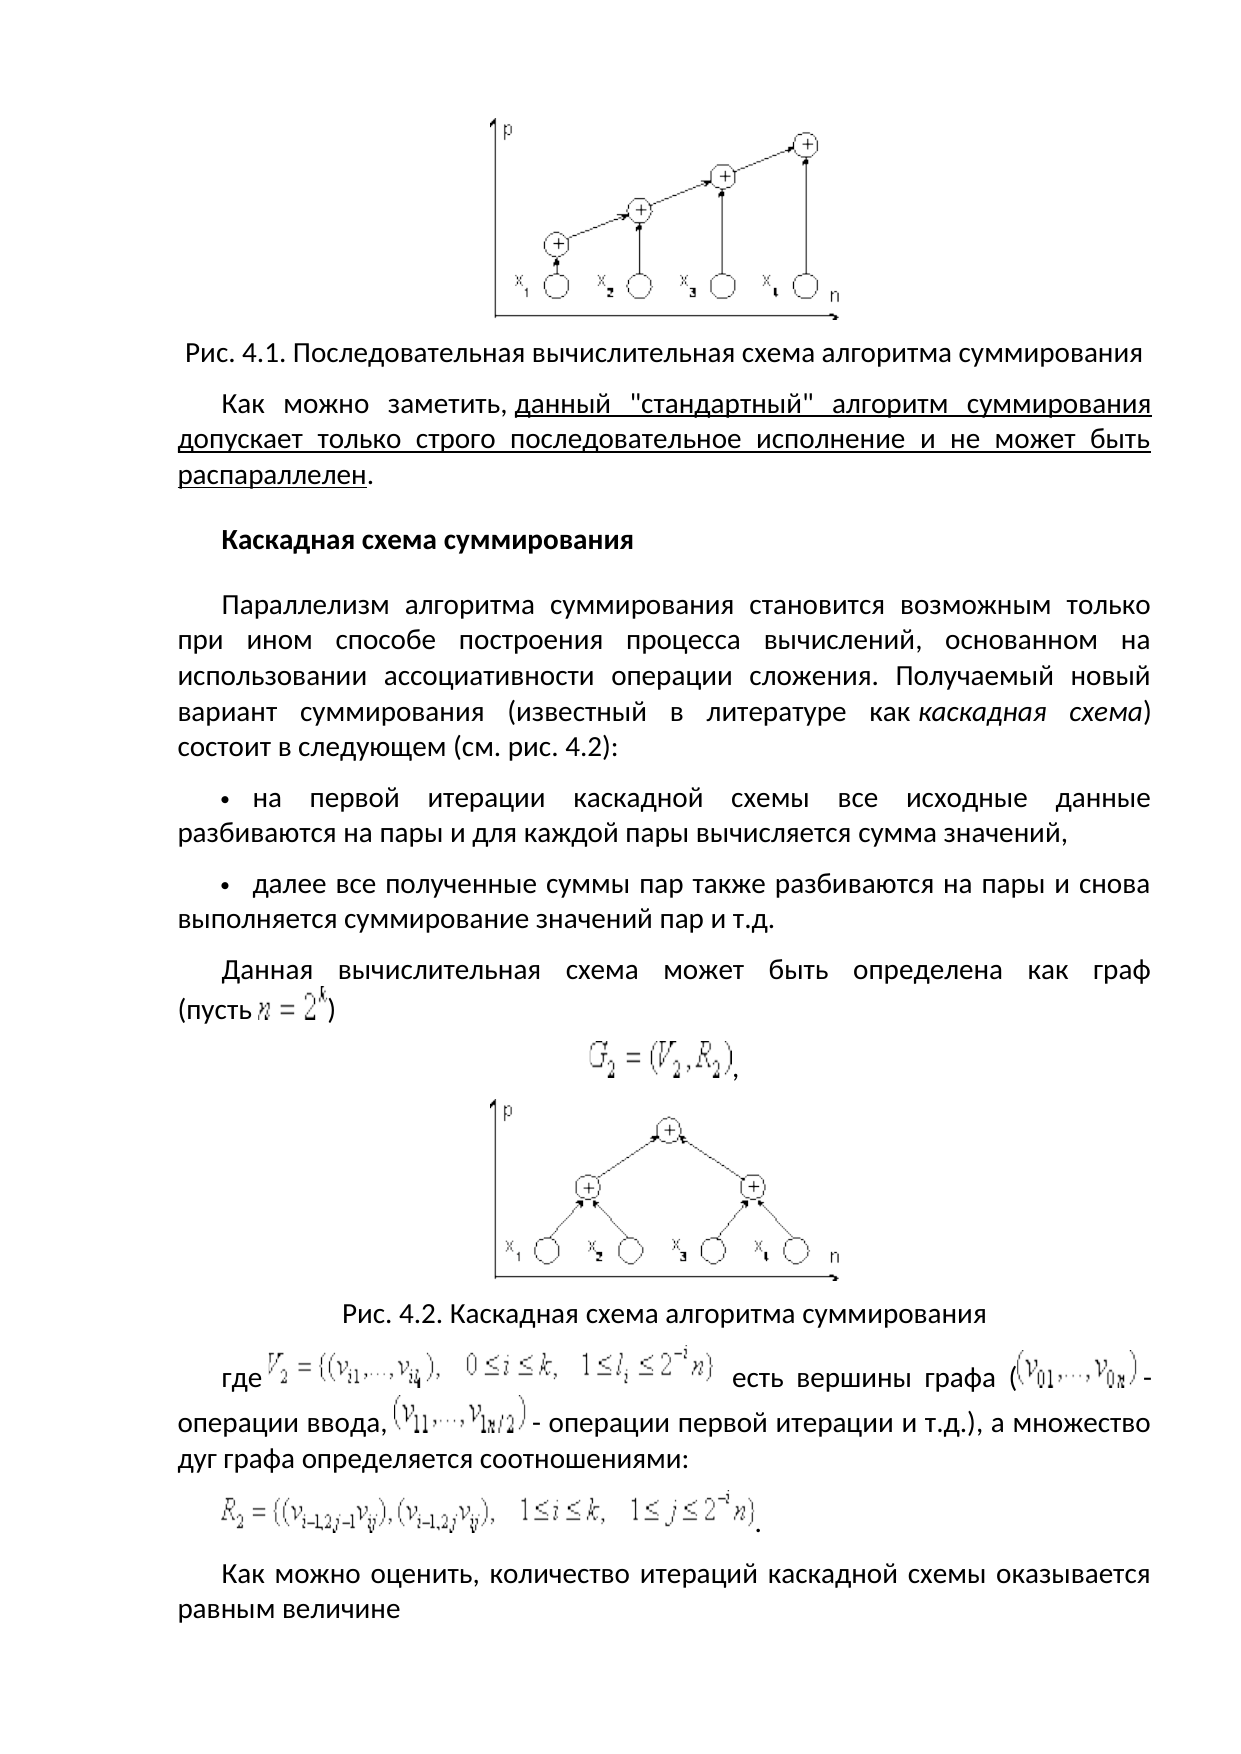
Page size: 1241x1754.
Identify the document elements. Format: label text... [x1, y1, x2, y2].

picture [268, 1345, 713, 1388]
picture [258, 986, 328, 1020]
picture [490, 1099, 839, 1281]
text Данная вычислительная схема может быть определена как граф (пусть ) [177, 951, 1152, 1026]
picture [394, 1395, 526, 1433]
picture [1017, 1350, 1137, 1388]
text Как можно заметить, данный "стандартный" алгоритм суммирования допускает только строго последовательное исполнение и не может быть распараллелен. [177, 385, 1152, 492]
text Рис. 4.2. Каскадная схема алгоритма суммирования [177, 1295, 1152, 1331]
list далее все полученные суммы пар также разбиваются на пары и снова выполняется суммирование значений пар и т.д. [177, 865, 1152, 936]
text Параллелизм алгоритма суммирования становится возможным только при ином способе построения процесса вычислений, основанном на использовании ассоциативности операции сложения. Получаемый новый вариант суммирования (известный в литературе как каскадная схема) состоит в следующем (см. рис. 4.2): [177, 586, 1152, 764]
list на первой итерации каскадной схемы все исходные данные разбиваются на пары и для каждой пары вычисляется сумма значений, [177, 779, 1152, 850]
text , [177, 1041, 1152, 1084]
picture [589, 1041, 732, 1078]
picture [221, 1490, 755, 1533]
text Каскадная схема суммирования [177, 521, 1152, 557]
text Рис. 4.1. Последовательная вычислительная схема алгоритма суммирования [177, 334, 1152, 370]
text Как можно оценить, количество итераций каскадной схемы оказывается равным величине [177, 1555, 1152, 1626]
picture [490, 118, 839, 320]
text где есть вершины графа ( - операции ввода, - операции первой итерации и т.д.), а множество дуг графа определяется соотношениями: [177, 1346, 1152, 1476]
